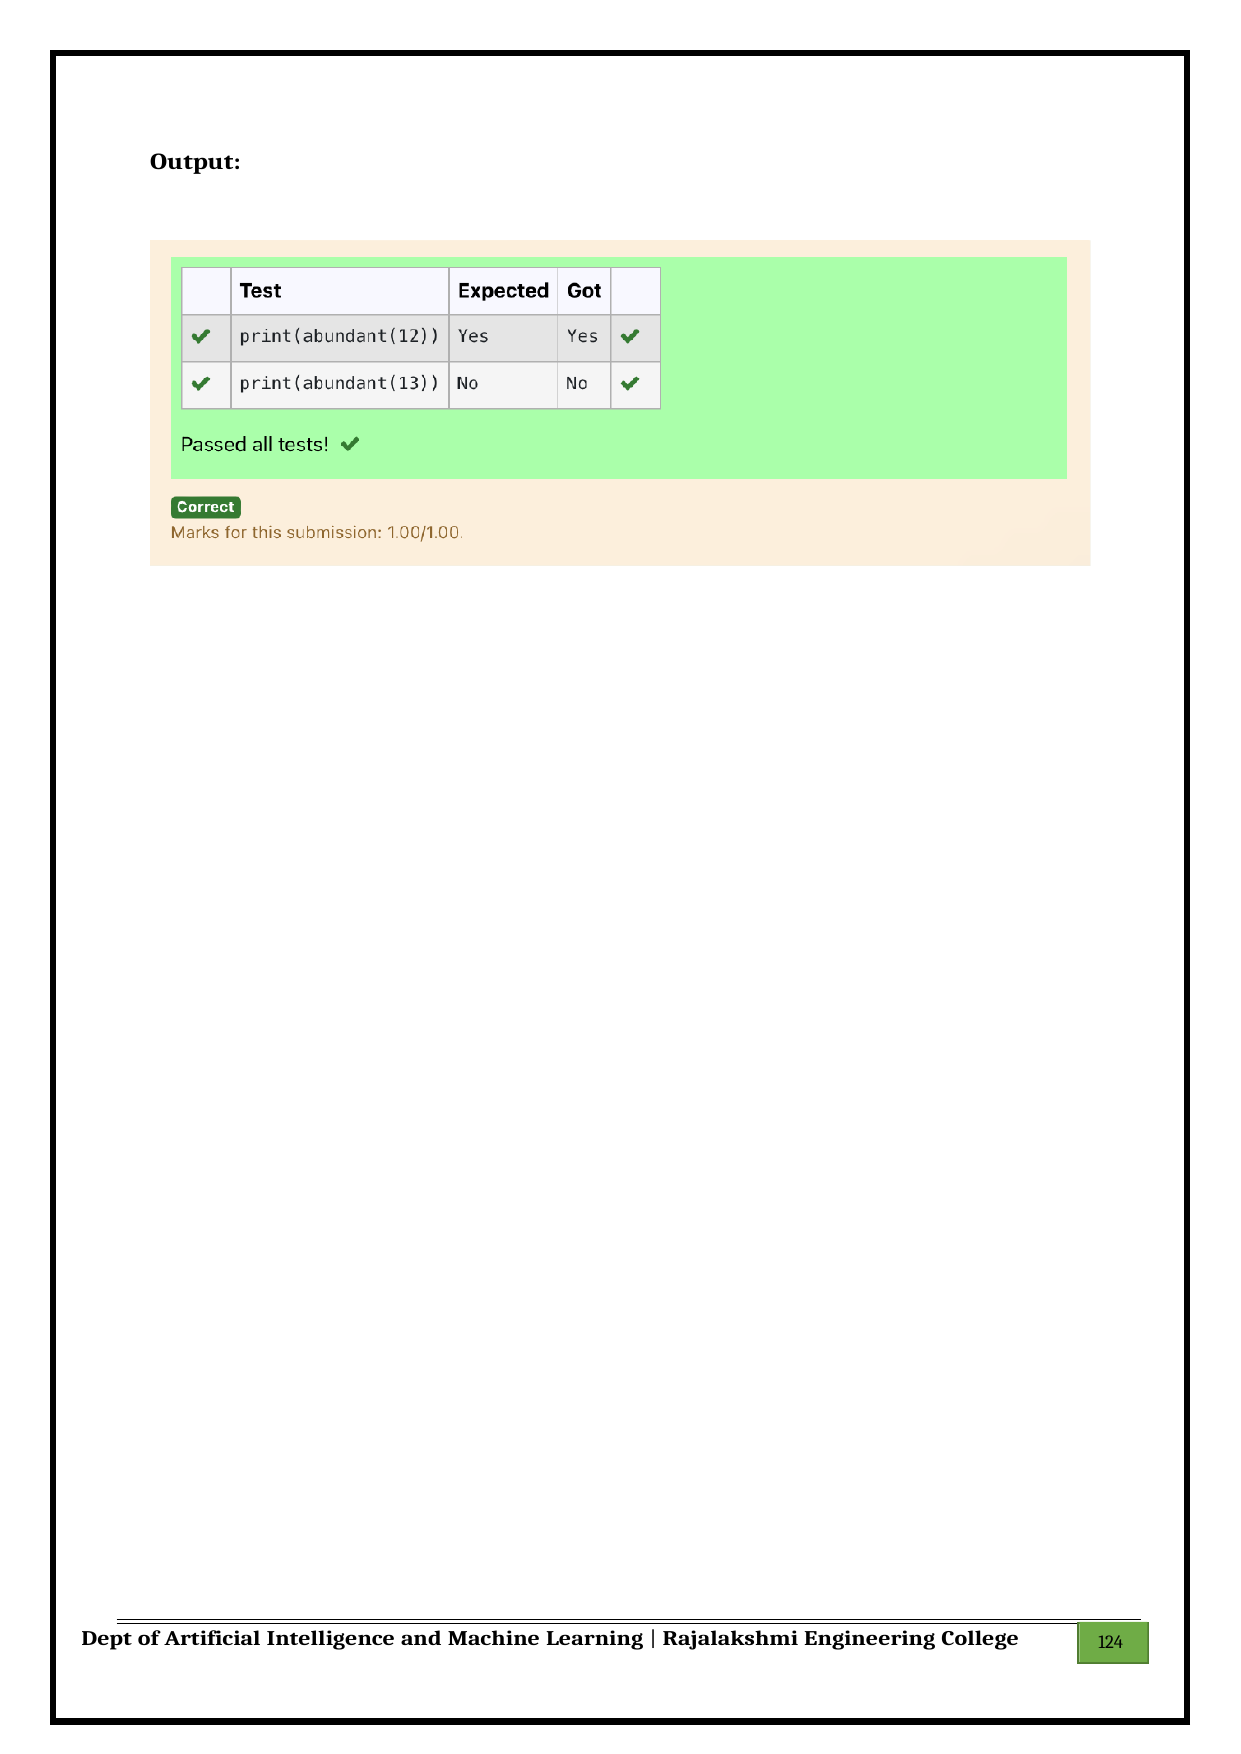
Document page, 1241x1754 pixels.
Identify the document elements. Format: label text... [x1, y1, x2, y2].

text Output: [150, 149, 1103, 175]
picture [150, 240, 1091, 566]
